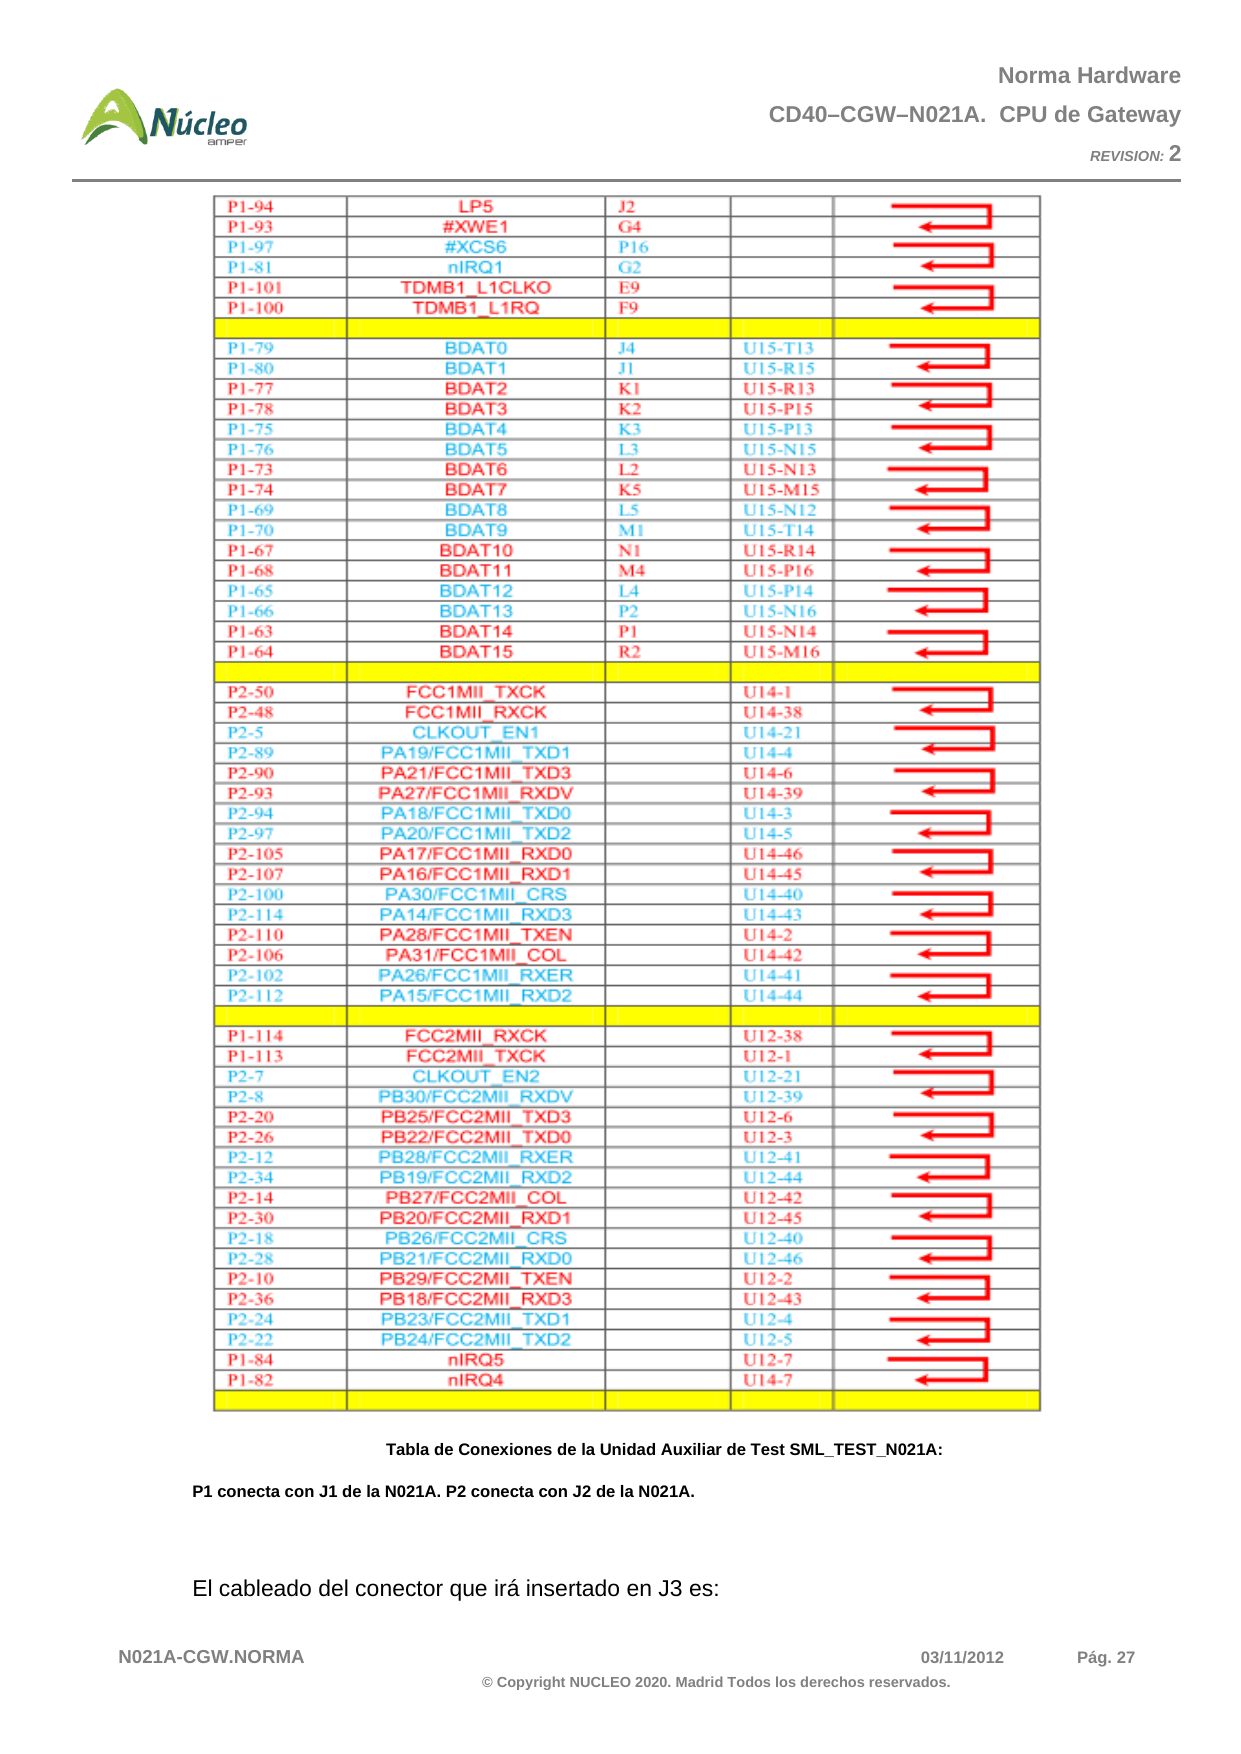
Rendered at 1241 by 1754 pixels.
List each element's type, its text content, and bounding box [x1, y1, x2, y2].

text P1 conecta con J1 de la N021A. P2 conecta con J2 de la N021A. [118, 1481, 1137, 1501]
text Tabla de Conexiones de la Unidad Auxiliar de Test SML_TEST_N021A: [118, 1440, 1137, 1459]
text El cableado del conector que irá insertado en J3 es: [118, 1575, 1137, 1601]
picture [210, 194, 1045, 1415]
picture [73, 77, 251, 151]
